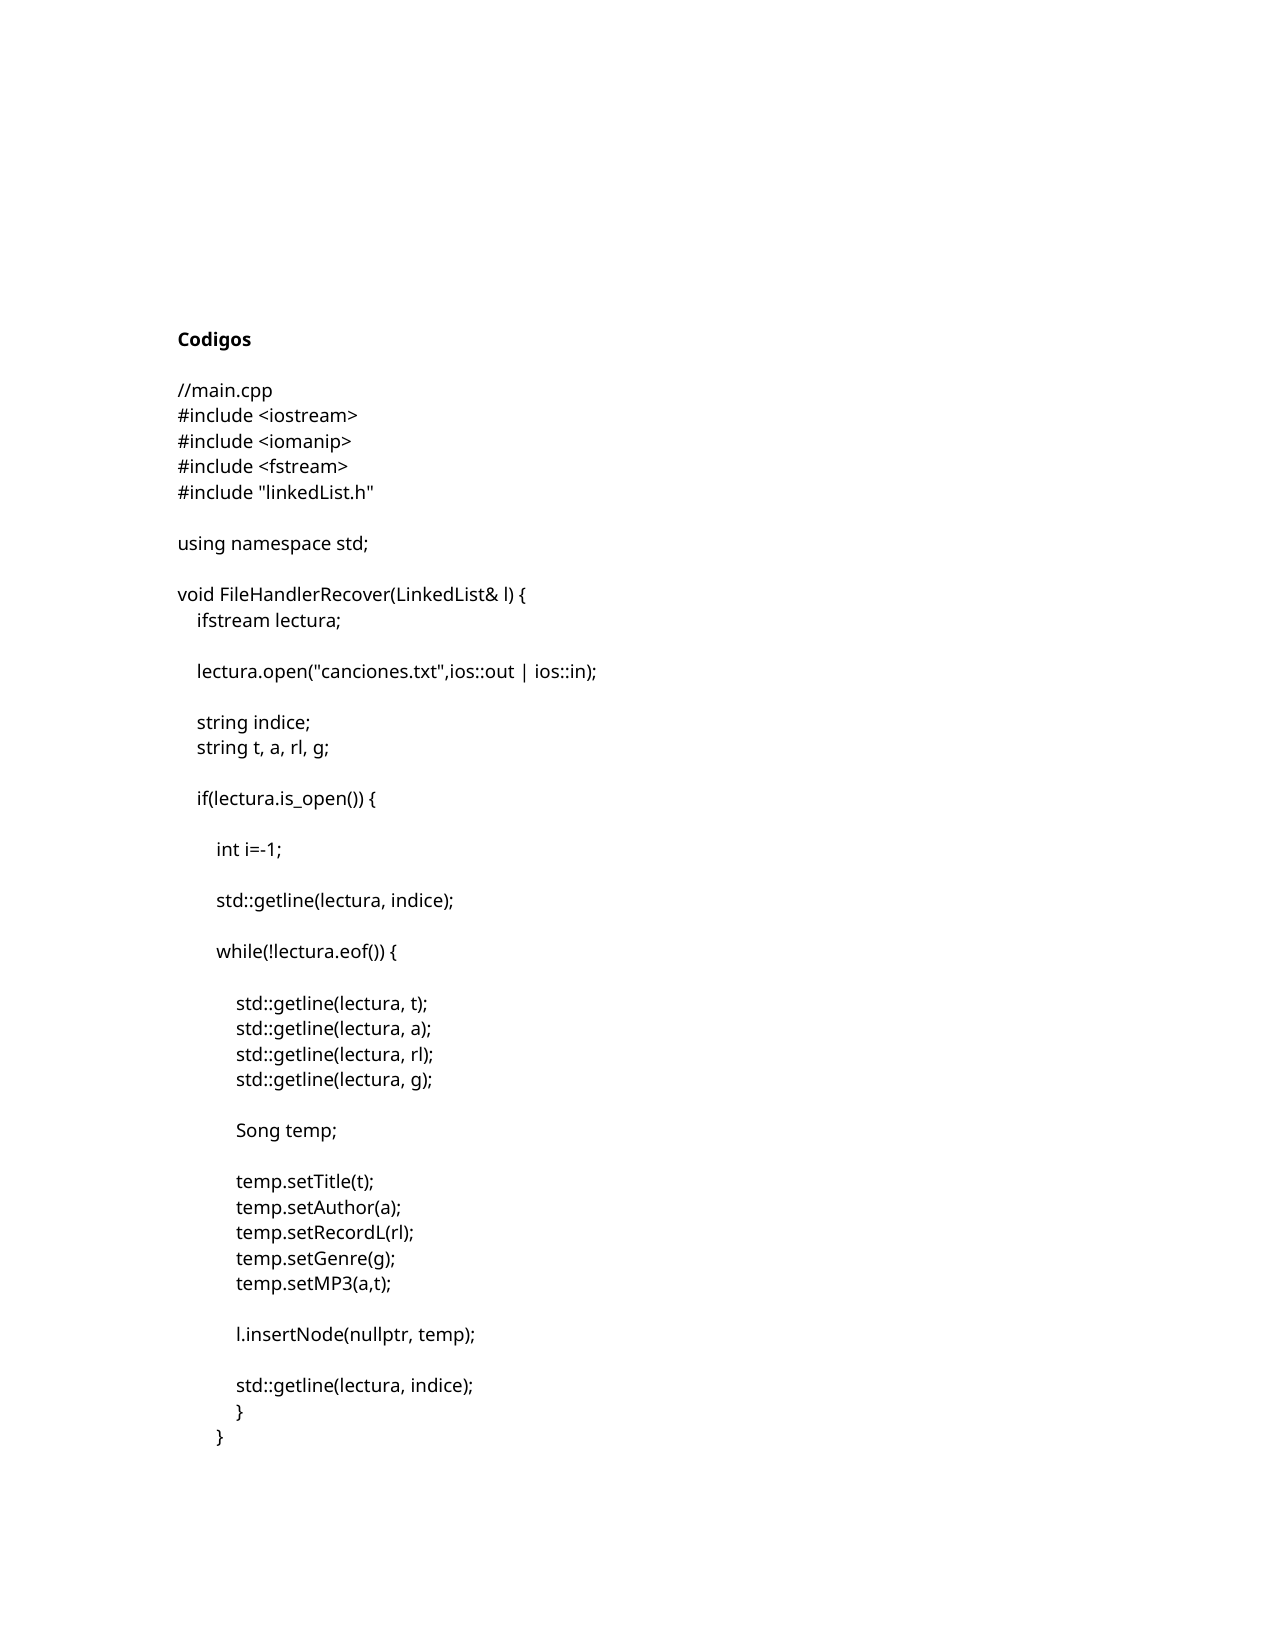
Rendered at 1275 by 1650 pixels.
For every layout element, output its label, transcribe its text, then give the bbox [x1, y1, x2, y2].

text temp.setMP3(a,t); [177, 1271, 1098, 1296]
text std::getline(lectura, rl); [177, 1041, 1098, 1066]
text if(lectura.is_open()) { [177, 786, 1098, 811]
text } [177, 1424, 1098, 1449]
text int i=-1; [177, 837, 1098, 862]
text temp.setRecordL(rl); [177, 1219, 1098, 1245]
text #include <fstream> [177, 454, 1098, 479]
text lectura.open("canciones.txt",ios::out | ios::in); [177, 658, 1098, 683]
text //main.cpp [177, 377, 1098, 403]
text while(!lectura.eof()) { [177, 939, 1098, 964]
text void FileHandlerRecover(LinkedList& l) { [177, 581, 1098, 607]
text #include "linkedList.h" [177, 479, 1098, 505]
text std::getline(lectura, a); [177, 1015, 1098, 1041]
text Codigos [177, 326, 1098, 352]
text using namespace std; [177, 530, 1098, 556]
text string t, a, rl, g; [177, 734, 1098, 760]
text temp.setTitle(t); [177, 1168, 1098, 1194]
text } [177, 1398, 1098, 1424]
text string indice; [177, 709, 1098, 734]
text temp.setGenre(g); [177, 1245, 1098, 1271]
text temp.setAuthor(a); [177, 1194, 1098, 1219]
text Song temp; [177, 1117, 1098, 1143]
text std::getline(lectura, indice); [177, 888, 1098, 913]
text std::getline(lectura, t); [177, 990, 1098, 1015]
text l.insertNode(nullptr, temp); [177, 1322, 1098, 1347]
text std::getline(lectura, indice); [177, 1373, 1098, 1398]
text std::getline(lectura, g); [177, 1066, 1098, 1092]
text #include <iomanip> [177, 428, 1098, 454]
text ifstream lectura; [177, 607, 1098, 632]
text #include <iostream> [177, 403, 1098, 428]
